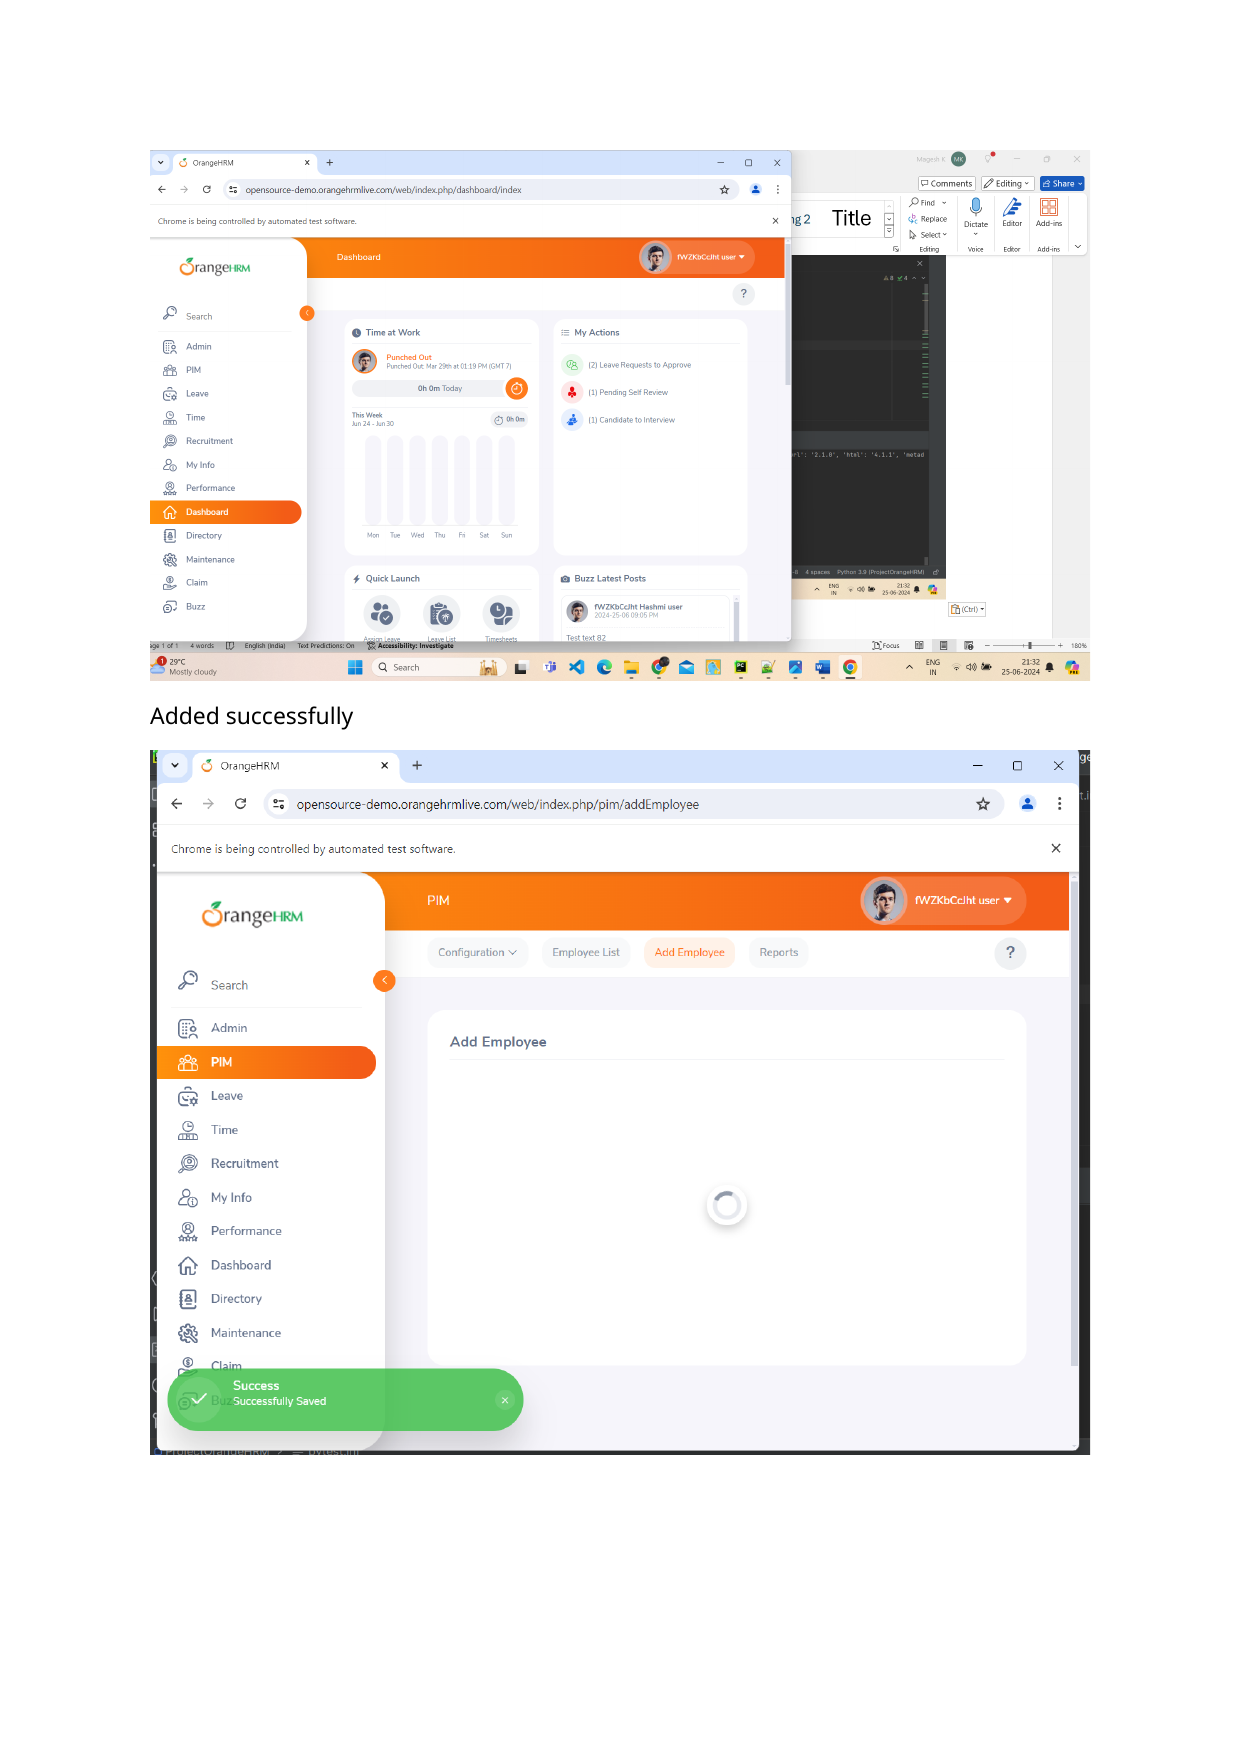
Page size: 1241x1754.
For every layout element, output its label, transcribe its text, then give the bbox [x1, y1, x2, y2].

picture [150, 750, 1091, 1455]
text Added successfully [150, 700, 1090, 731]
picture [150, 150, 1091, 681]
